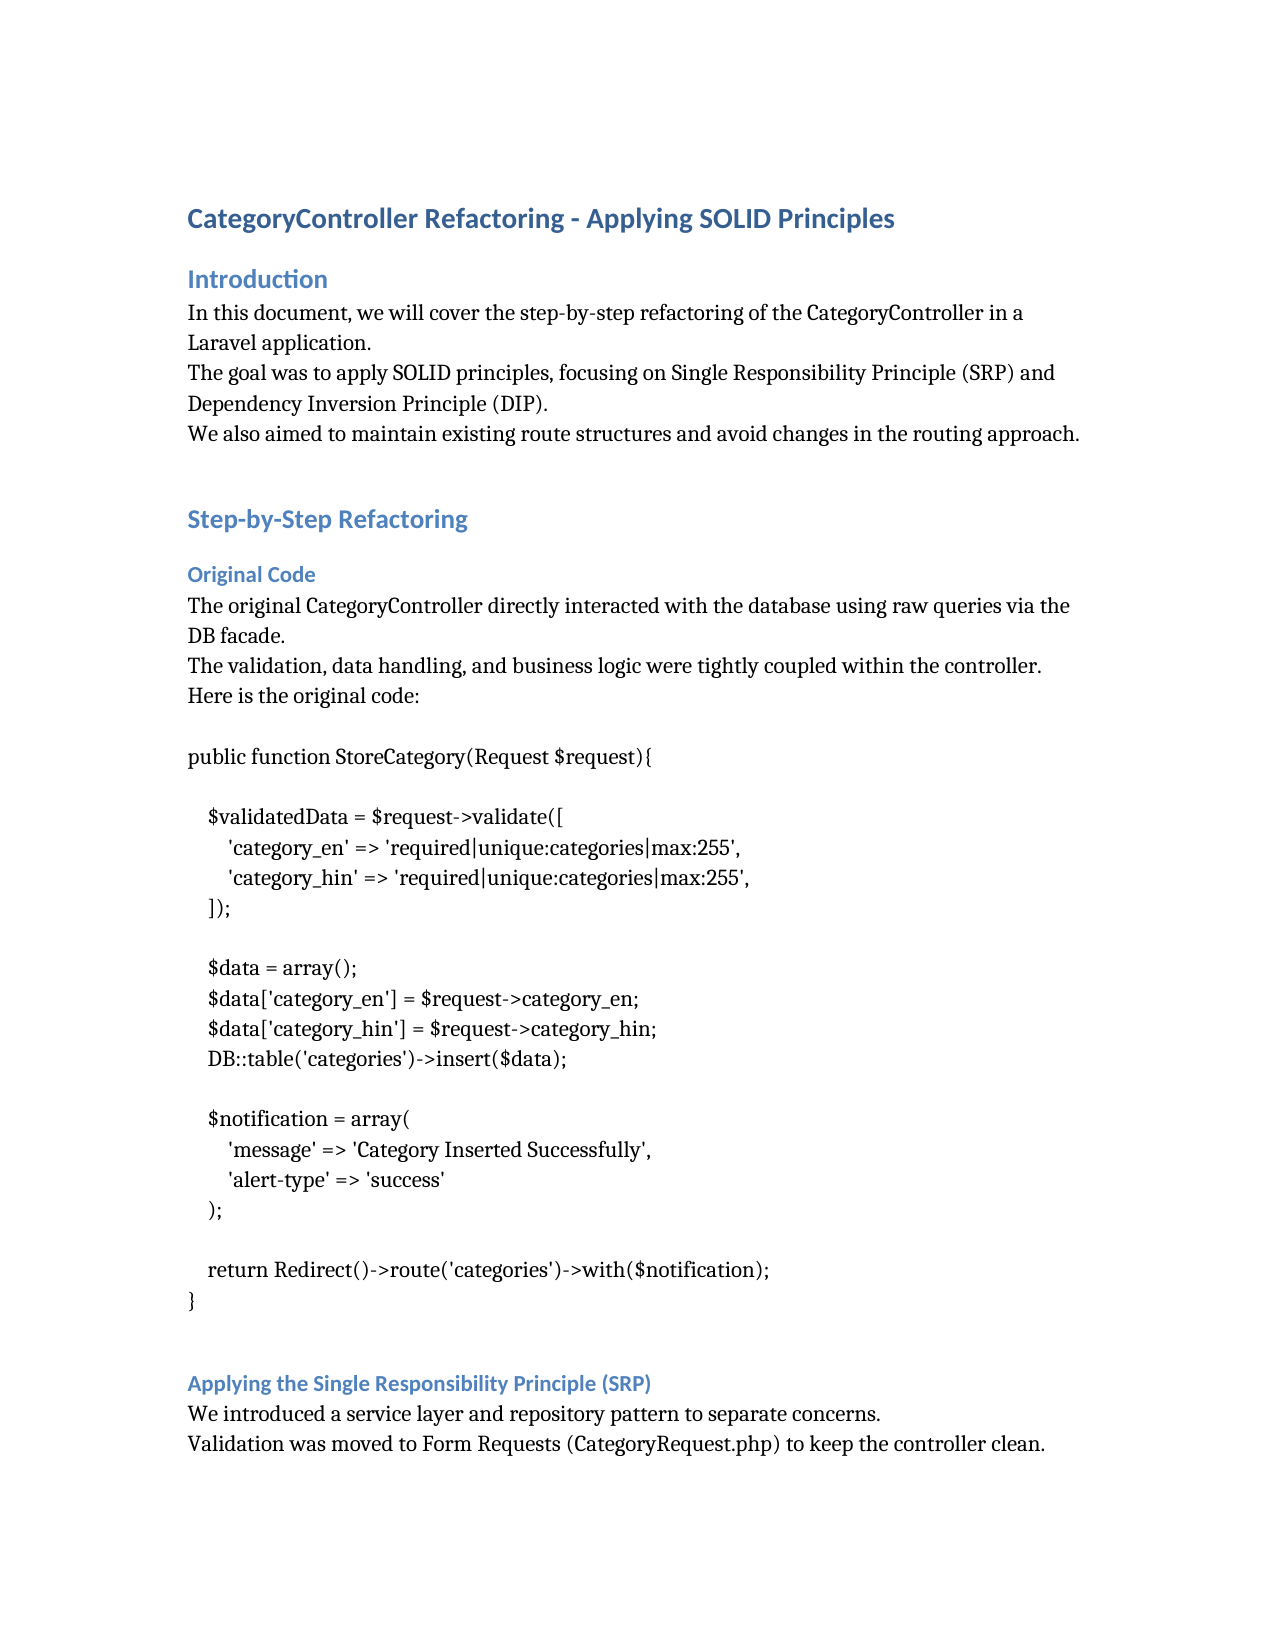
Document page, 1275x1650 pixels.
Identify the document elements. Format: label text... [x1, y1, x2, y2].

subtitle CategoryController Refactoring - Applying SOLID Principles [187, 200, 1087, 236]
subtitle Original Code [187, 561, 1087, 588]
subtitle Introduction [187, 262, 1087, 295]
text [187, 1401, 1087, 1488]
text The original CategoryController directly interacted with the database using raw queries via the DB facade. The validation, data handling, and business logic were tightly coupled within the controller. Here is the original code: public function StoreCategory(Request $request){ $validatedData = $request->validate([ 'category_en' => 'required|unique:categories|max:255', 'category_hin' => 'required|unique:categories|max:255', ]); $data = array(); $data['category_en'] = $request->category_en; $data['category_hin'] = $request->category_hin; DB::table('categories')->insert($data); $notification = array( 'message' => 'Category Inserted Successfully', 'alert-type' => 'success' ); return Redirect()->route('categories')->with($notification); } [187, 593, 1087, 1344]
text In this document, we will cover the step-by-step refactoring of the CategoryController in a Laravel application. The goal was to apply SOLID principles, focusing on Single Responsibility Principle (SRP) and Dependency Inversion Principle (DIP). We also aimed to maintain existing route structures and avoid changes in the routing approach. [187, 300, 1087, 477]
subtitle Step-by-Step Refactoring [187, 502, 1087, 535]
subtitle Applying the Single Responsibility Principle (SRP) [187, 1369, 1087, 1397]
